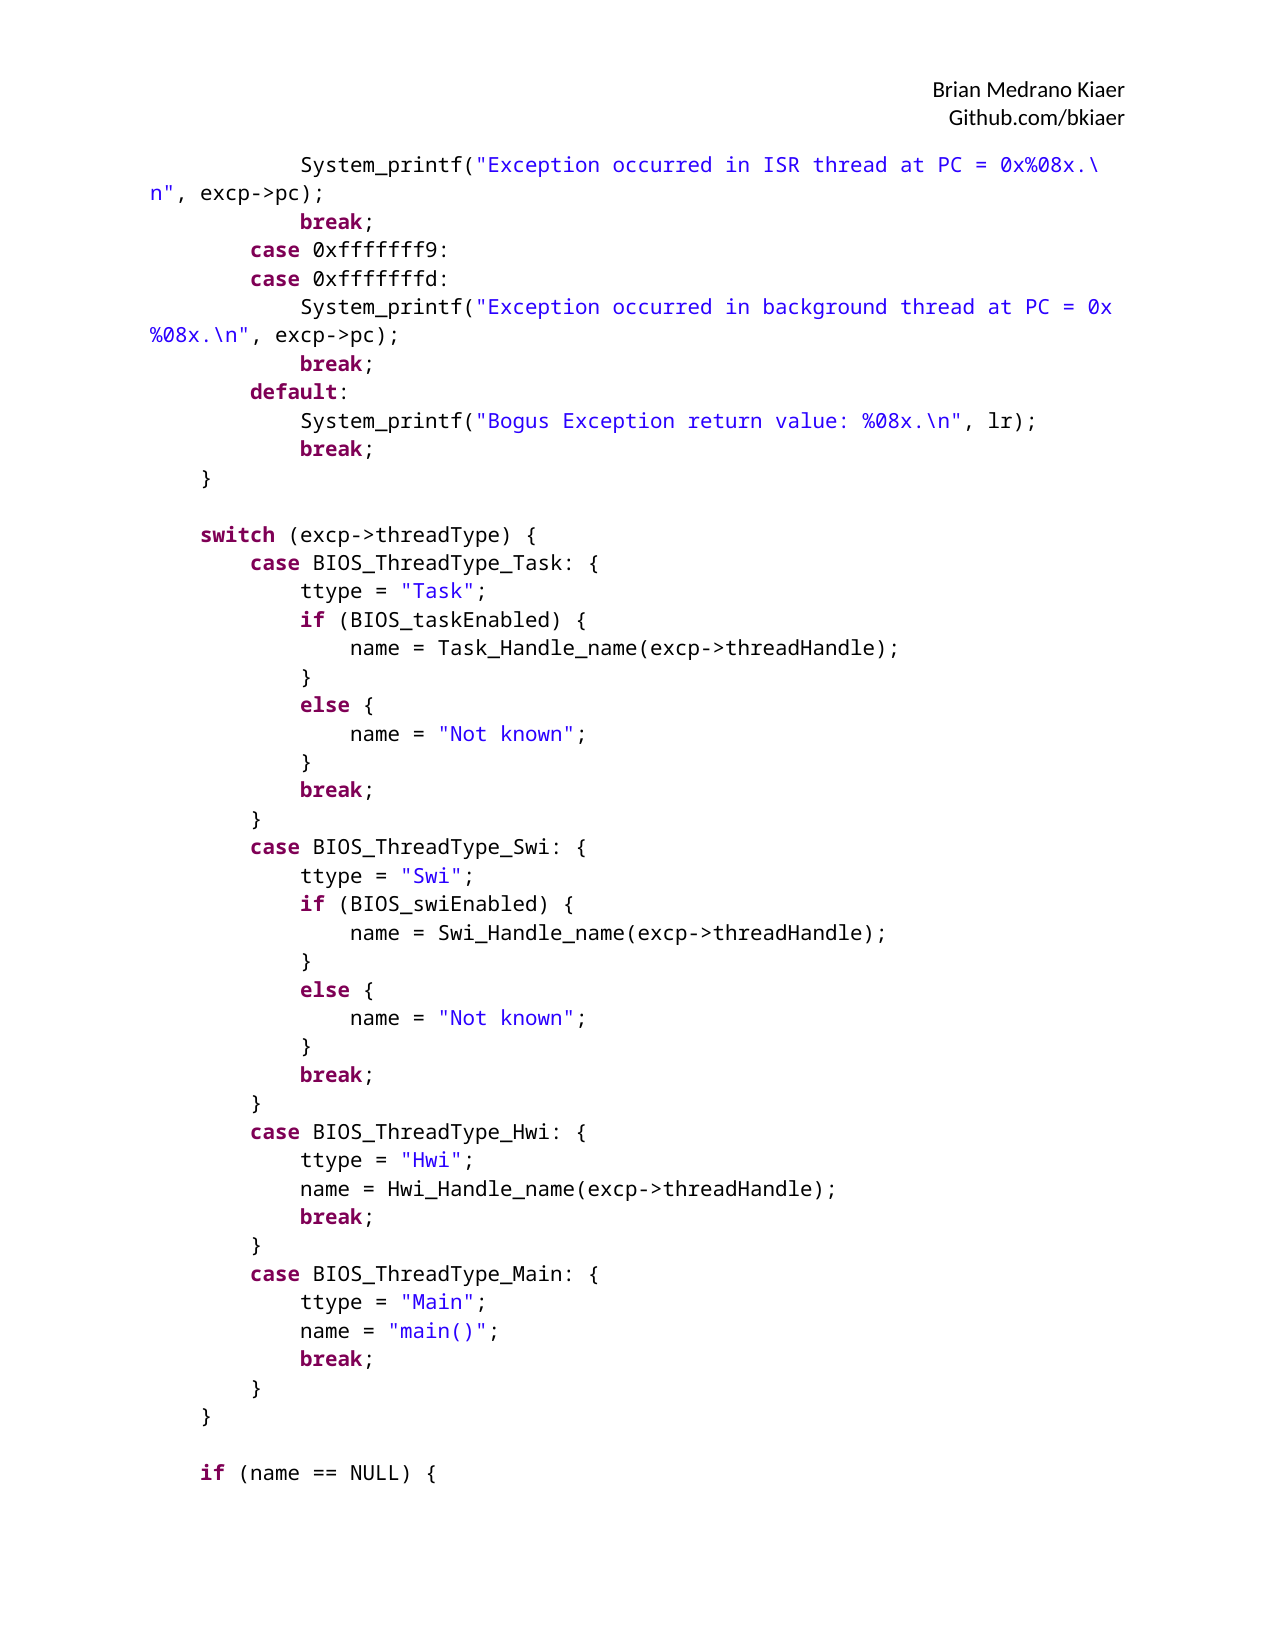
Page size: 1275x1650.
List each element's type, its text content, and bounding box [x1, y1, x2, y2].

text } [150, 1088, 1125, 1117]
text case BIOS_ThreadType_Task: { [150, 548, 1125, 577]
text } [150, 1032, 1125, 1060]
text ttype = "Hwi"; [150, 1145, 1125, 1174]
text } [150, 1231, 1125, 1259]
text break; [150, 1344, 1125, 1373]
text System_printf("Exception occurred in ISR thread at PC = 0x%08x.\n", excp->pc); [150, 150, 1125, 207]
text name = Swi_Handle_name(excp->threadHandle); [150, 918, 1125, 946]
text } [150, 747, 1125, 776]
text if (name == NULL) { [150, 1458, 1125, 1487]
text name = "Not known"; [150, 1003, 1125, 1032]
text break; [150, 776, 1125, 804]
text break; [150, 207, 1125, 235]
text switch (excp->threadType) { [150, 520, 1125, 548]
text case BIOS_ThreadType_Main: { [150, 1259, 1125, 1287]
text ttype = "Task"; [150, 577, 1125, 605]
text break; [150, 1060, 1125, 1088]
text case BIOS_ThreadType_Hwi: { [150, 1117, 1125, 1145]
text name = Task_Handle_name(excp->threadHandle); [150, 633, 1125, 662]
text } [150, 804, 1125, 832]
text case BIOS_ThreadType_Swi: { [150, 832, 1125, 861]
text else { [150, 690, 1125, 719]
text System_printf("Bogus Exception return value: %08x.\n", lr); [150, 406, 1125, 434]
text } [150, 662, 1125, 690]
text } [150, 1373, 1125, 1401]
text ttype = "Main"; [150, 1287, 1125, 1316]
text System_printf("Exception occurred in background thread at PC = 0x%08x.\n", excp->pc); [150, 292, 1125, 349]
text if (BIOS_taskEnabled) { [150, 605, 1125, 633]
text } [150, 1401, 1125, 1430]
text default: [150, 377, 1125, 406]
text name = Hwi_Handle_name(excp->threadHandle); [150, 1174, 1125, 1202]
text break; [150, 1202, 1125, 1231]
text case 0xfffffff9: [150, 235, 1125, 264]
text break; [150, 434, 1125, 463]
text ttype = "Swi"; [150, 861, 1125, 889]
text break; [150, 349, 1125, 377]
text name = "main()"; [150, 1316, 1125, 1344]
text } [150, 946, 1125, 975]
text if (BIOS_swiEnabled) { [150, 889, 1125, 918]
text name = "Not known"; [150, 719, 1125, 747]
text } [150, 463, 1125, 491]
text else { [150, 975, 1125, 1003]
text case 0xfffffffd: [150, 264, 1125, 292]
